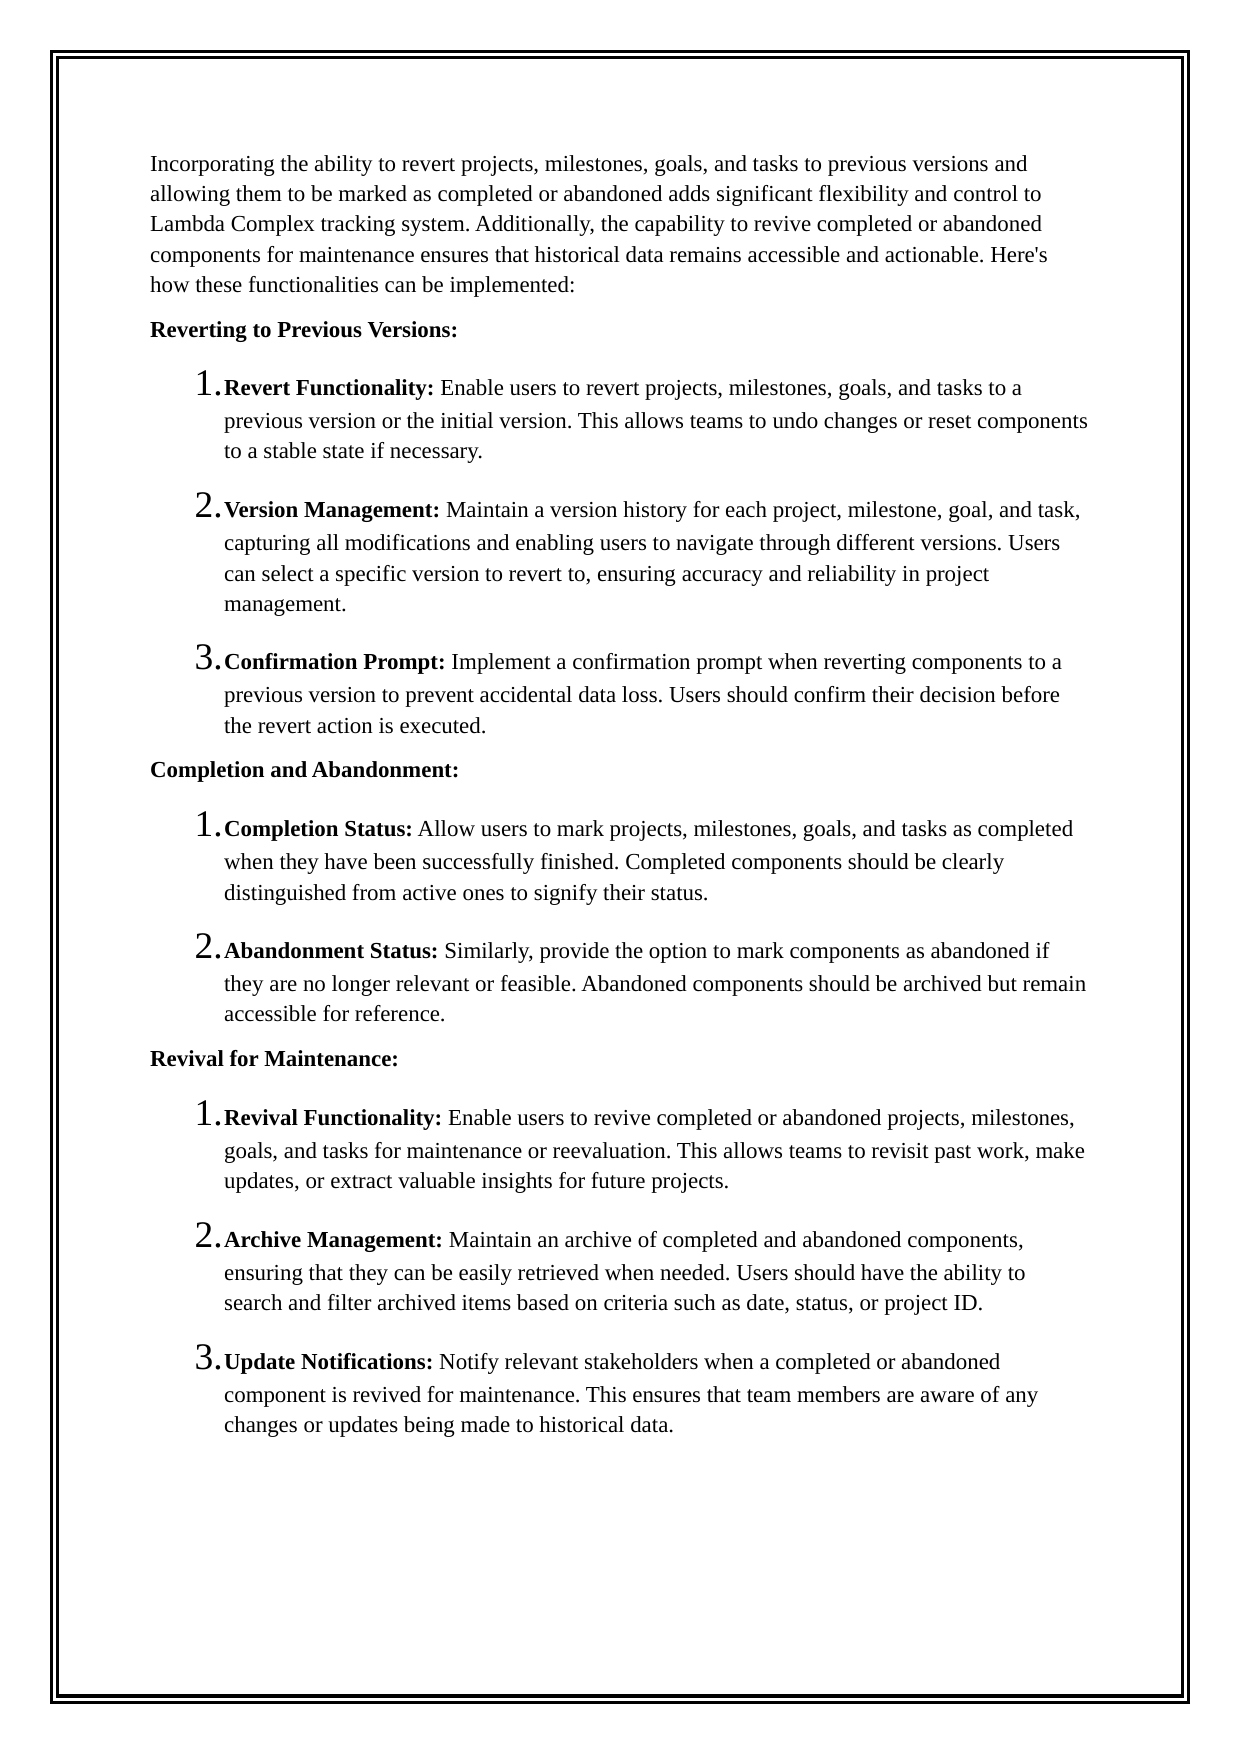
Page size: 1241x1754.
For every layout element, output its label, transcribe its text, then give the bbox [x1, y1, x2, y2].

text Reverting to Previous Versions: [150, 316, 1090, 342]
list Completion Status: Allow users to mark projects, milestones, goals, and tasks as completed when they have been successfully finished. Completed components should be clearly distinguished from active ones to signify their status. [194, 801, 1090, 905]
list Version Management: Maintain a version history for each project, milestone, goal, and task, capturing all modifications and enabling users to navigate through different versions. Users can select a specific version to revert to, ensuring accuracy and reliability in project management. [194, 482, 1090, 616]
list Abandonment Status: Similarly, provide the option to mark components as abandoned if they are no longer relevant or feasible. Abandoned components should be archived but remain accessible for reference. [194, 923, 1090, 1027]
list Archive Management: Maintain an archive of completed and abandoned components, ensuring that they can be easily retrieved when needed. Users should have the ability to search and filter archived items based on criteria such as date, status, or project ID. [194, 1212, 1090, 1316]
list Confirmation Prompt: Implement a confirmation prompt when reverting components to a previous version to prevent accidental data loss. Users should confirm their decision before the revert action is executed. [194, 634, 1090, 738]
text Revival for Maintenance: [150, 1045, 1090, 1072]
list Revival Functionality: Enable users to revive completed or abandoned projects, milestones, goals, and tasks for maintenance or reevaluation. This allows teams to revisit past work, make updates, or extract valuable insights for future projects. [194, 1090, 1090, 1194]
text Incorporating the ability to revert projects, milestones, goals, and tasks to previous versions and allowing them to be marked as completed or abandoned adds significant flexibility and control to Lambda Complex tracking system. Additionally, the capability to revive completed or abandoned components for maintenance ensures that historical data remains accessible and actionable. Here's how these functionalities can be implemented: [150, 150, 1090, 297]
list Update Notifications: Notify relevant stakeholders when a completed or abandoned component is revived for maintenance. This ensures that team members are aware of any changes or updates being made to historical data. [194, 1334, 1090, 1438]
text Completion and Abandonment: [150, 757, 1090, 783]
list Revert Functionality: Enable users to revert projects, milestones, goals, and tasks to a previous version or the initial version. This allows teams to undo changes or reset components to a stable state if necessary. [194, 360, 1090, 464]
